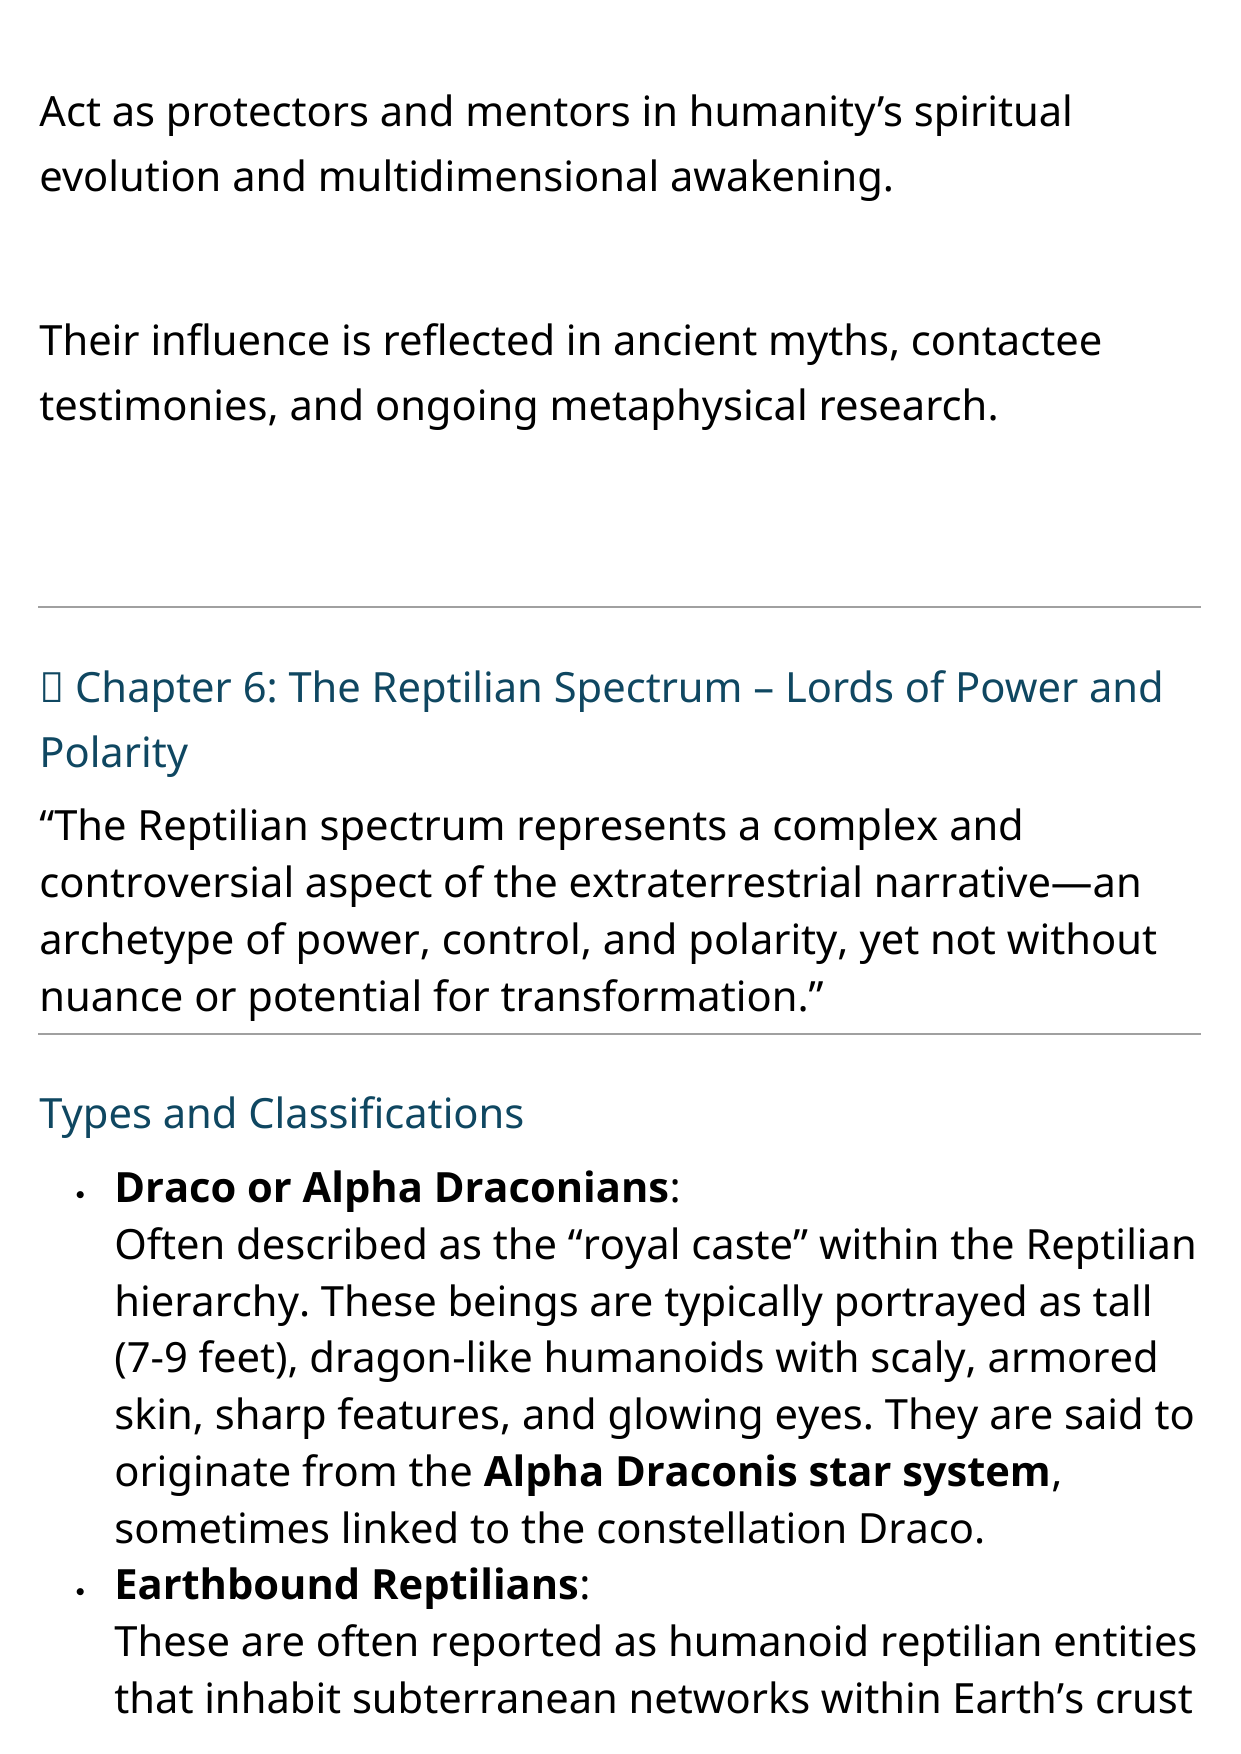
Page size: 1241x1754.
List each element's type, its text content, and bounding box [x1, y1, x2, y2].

text Their influence is reflected in ancient myths, contactee testimonies, and ongoing metaphysical research. [39, 311, 1201, 433]
text Act as protectors and mentors in humanity’s spiritual evolution and multidimensional awakening. [39, 82, 1201, 204]
subtitle 🌌 Chapter 6: The Reptilian Spectrum – Lords of Power and Polarity [39, 657, 1201, 779]
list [77, 1560, 1201, 1674]
subtitle Types and Classifications [39, 1084, 1201, 1141]
text “The Reptilian spectrum represents a complex and controversial aspect of the extraterrestrial narrative—an archetype of power, control, and polarity, yet not without nuance or potential for transformation.” [39, 796, 1201, 1023]
list Draco or Alpha Draconians: Often described as the “royal caste” within the Reptilian hierarchy. These beings are typically portrayed as tall (7-9 feet), dragon-like humanoids with scaly, armored skin, sharp features, and glowing eyes. They are said to originate from the Alpha Draconis star system, sometimes linked to the constellation Draco. [77, 1158, 1201, 1555]
